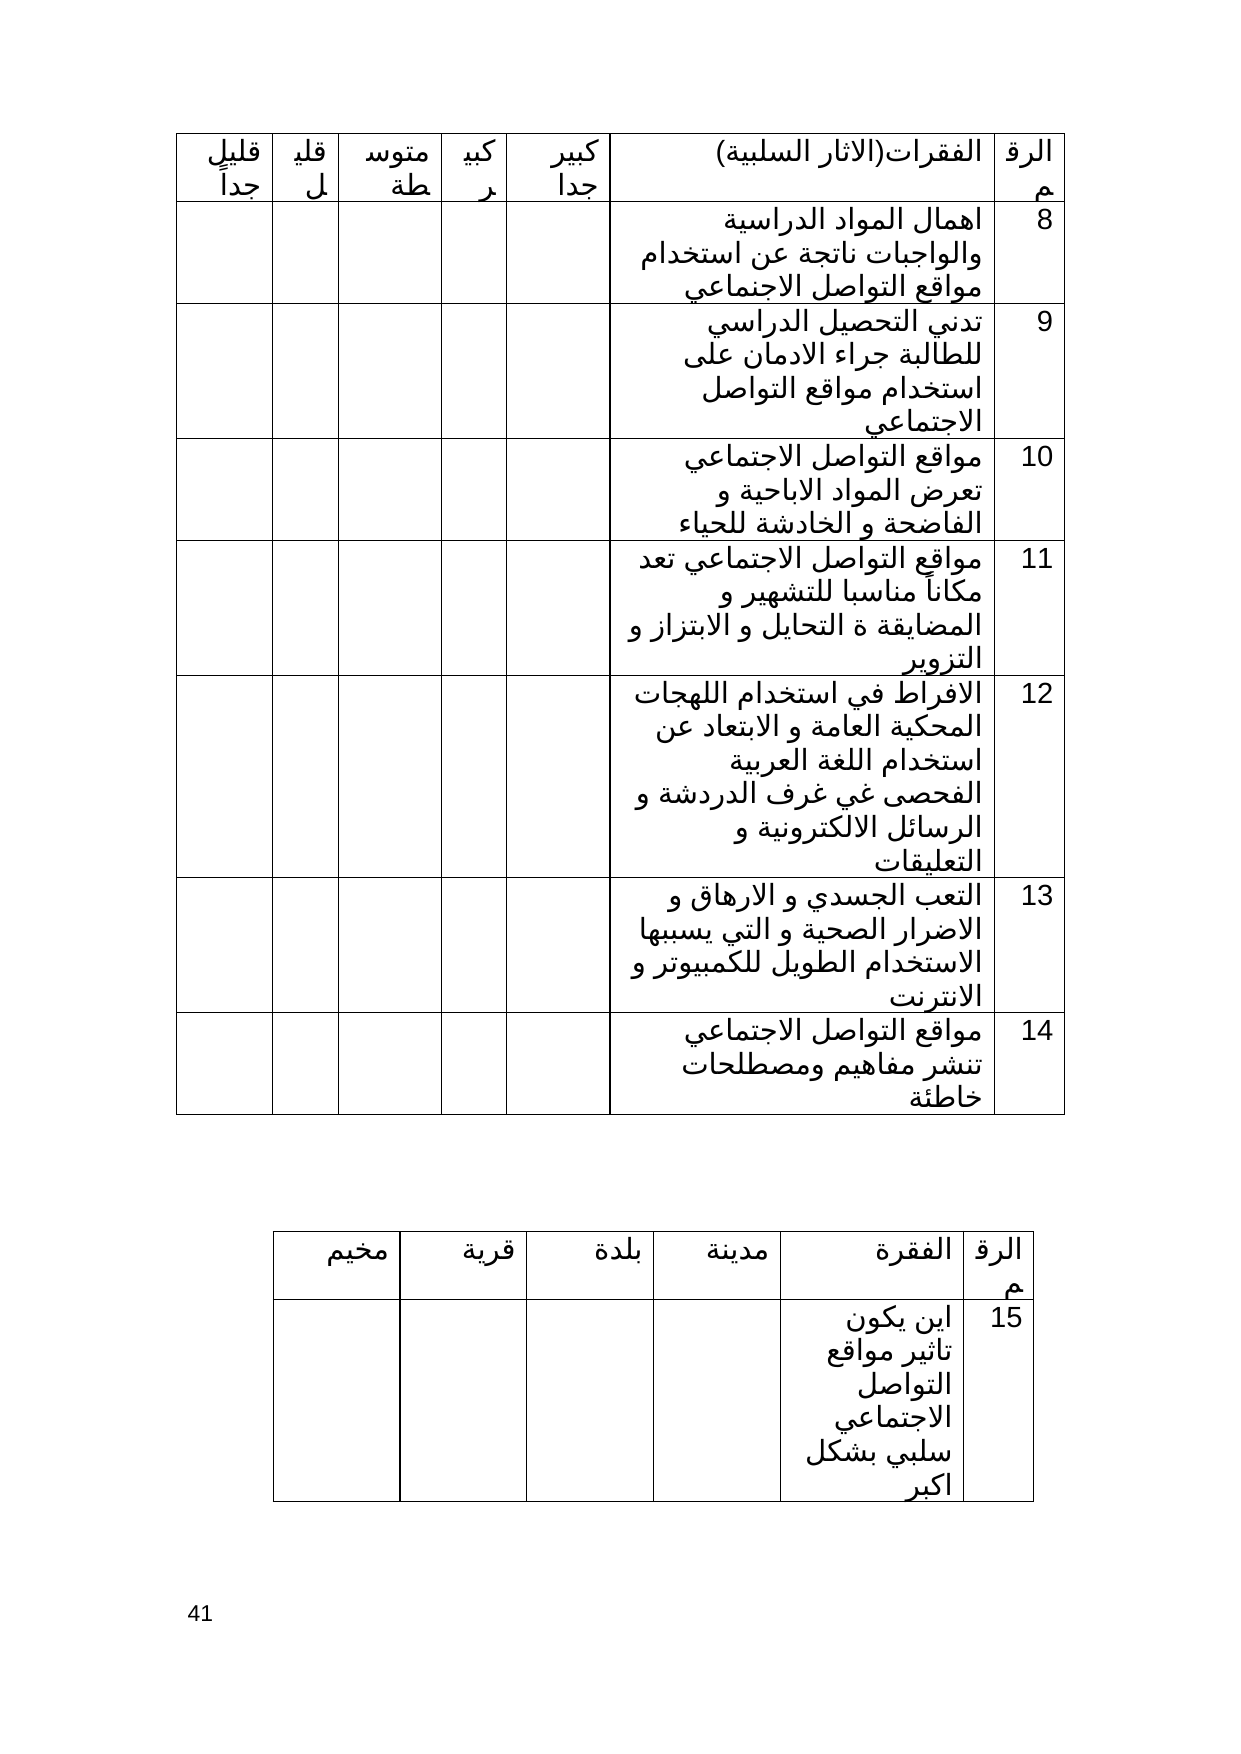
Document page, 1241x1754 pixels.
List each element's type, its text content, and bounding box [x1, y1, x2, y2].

table_cell 14 [995, 1013, 1064, 1114]
table_cell [273, 202, 338, 303]
table_cell [654, 1300, 780, 1501]
table_cell [507, 304, 609, 438]
table_cell [442, 439, 506, 539]
table_cell [527, 1300, 653, 1501]
table_cell [177, 878, 272, 1012]
table_cell [177, 202, 272, 303]
table_header مدينة [654, 1232, 780, 1299]
table_header قليل جداً [177, 134, 272, 201]
table_cell [273, 304, 338, 438]
table_header قليل [273, 134, 338, 201]
table_cell 11 [995, 541, 1064, 675]
table_header مخيم [274, 1232, 399, 1299]
table_cell 12 [995, 676, 1064, 877]
table_cell [507, 676, 609, 877]
table_cell [339, 304, 441, 438]
table_header متوسطة [339, 134, 441, 201]
table_cell [274, 1300, 399, 1501]
table_cell [442, 1013, 506, 1114]
table_cell 8 [995, 202, 1064, 303]
table_cell الافراط في استخدام اللهجات المحكية العامة و الابتعاد عن استخدام اللغة العربية الفحصى غي غرف الدردشة و الرسائل الالكترونية و التعليقات [611, 676, 994, 877]
table_cell [273, 541, 338, 675]
table_cell [273, 1013, 338, 1114]
table_header كبير [442, 134, 506, 201]
table_cell [339, 202, 441, 303]
table_cell [339, 676, 441, 877]
table_cell [339, 541, 441, 675]
table_cell [442, 676, 506, 877]
table_cell [507, 439, 609, 539]
table_cell [507, 878, 609, 1012]
table_cell [177, 304, 272, 438]
table_header قرية [401, 1232, 526, 1299]
table_cell التعب الجسدي و الارهاق و الاضرار الصحية و التي يسببها الاستخدام الطويل للكمبيوتر و الانترنت [611, 878, 994, 1012]
table_cell تدني التحصيل الدراسي للطالبة جراء الادمان على استخدام مواقع التواصل الاجتماعي [611, 304, 994, 438]
table_header الرقم [995, 134, 1064, 201]
table_cell [273, 878, 338, 1012]
table_cell [507, 541, 609, 675]
table_cell [177, 676, 272, 877]
table_cell [442, 878, 506, 1012]
table_cell 9 [995, 304, 1064, 438]
table_header كبير جدا [507, 134, 609, 201]
table_header الفقرات(الاثار السلبية) [611, 134, 994, 201]
table_cell اين يكون تاثير مواقع التواصل الاجتماعي سلبي بشكل اكبر [781, 1300, 963, 1501]
table_cell [339, 878, 441, 1012]
table_cell اهمال المواد الدراسية والواجبات ناتجة عن استخدام مواقع التواصل الاجنماعي [611, 202, 994, 303]
table_header بلدة [527, 1232, 653, 1299]
table_cell مواقع التواصل الاجتماعي تنشر مفاهيم ومصطلحات خاطئة [611, 1013, 994, 1114]
table_cell [442, 541, 506, 675]
table_cell [442, 202, 506, 303]
table_cell [442, 304, 506, 438]
table_cell مواقع التواصل الاجتماعي تعد مكاناً مناسبا للتشهير و المضايقة ة التحايل و الابتزاز و التزوير [611, 541, 994, 675]
table_cell [177, 1013, 272, 1114]
table_header الرقم [964, 1232, 1033, 1299]
table_cell [273, 439, 338, 539]
table_cell [507, 202, 609, 303]
table_header الفقرة [781, 1232, 963, 1299]
table_cell 10 [995, 439, 1064, 539]
table_cell [339, 1013, 441, 1114]
table_cell [401, 1300, 526, 1501]
table_cell [507, 1013, 609, 1114]
table_cell 15 [964, 1300, 1033, 1501]
table_cell [339, 439, 441, 539]
table_cell 13 [995, 878, 1064, 1012]
table_cell [177, 439, 272, 539]
table_cell مواقع التواصل الاجتماعي تعرض المواد الاباحية و الفاضحة و الخادشة للحياء [611, 439, 994, 539]
table_cell [177, 541, 272, 675]
table_cell [273, 676, 338, 877]
